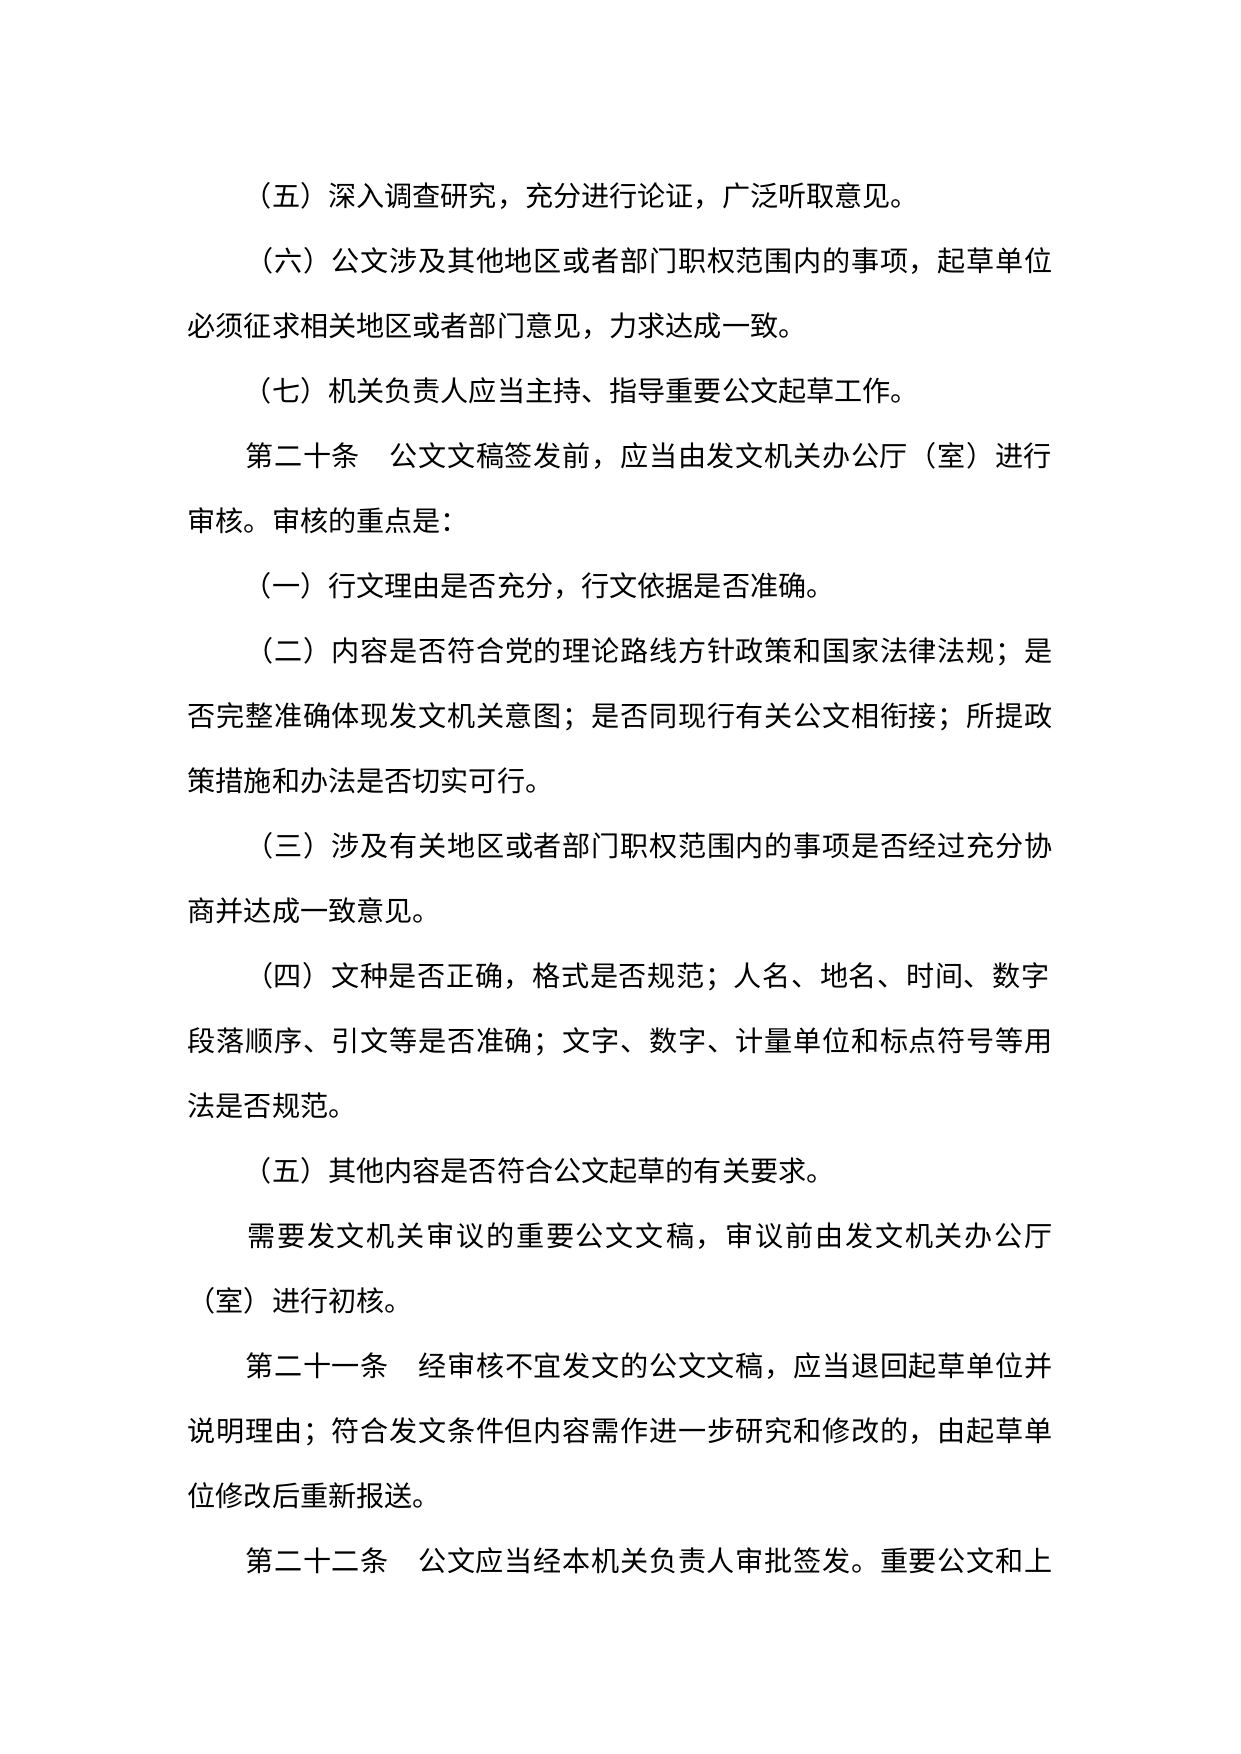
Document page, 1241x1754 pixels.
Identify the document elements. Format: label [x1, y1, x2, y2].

text [187, 162, 1053, 1592]
